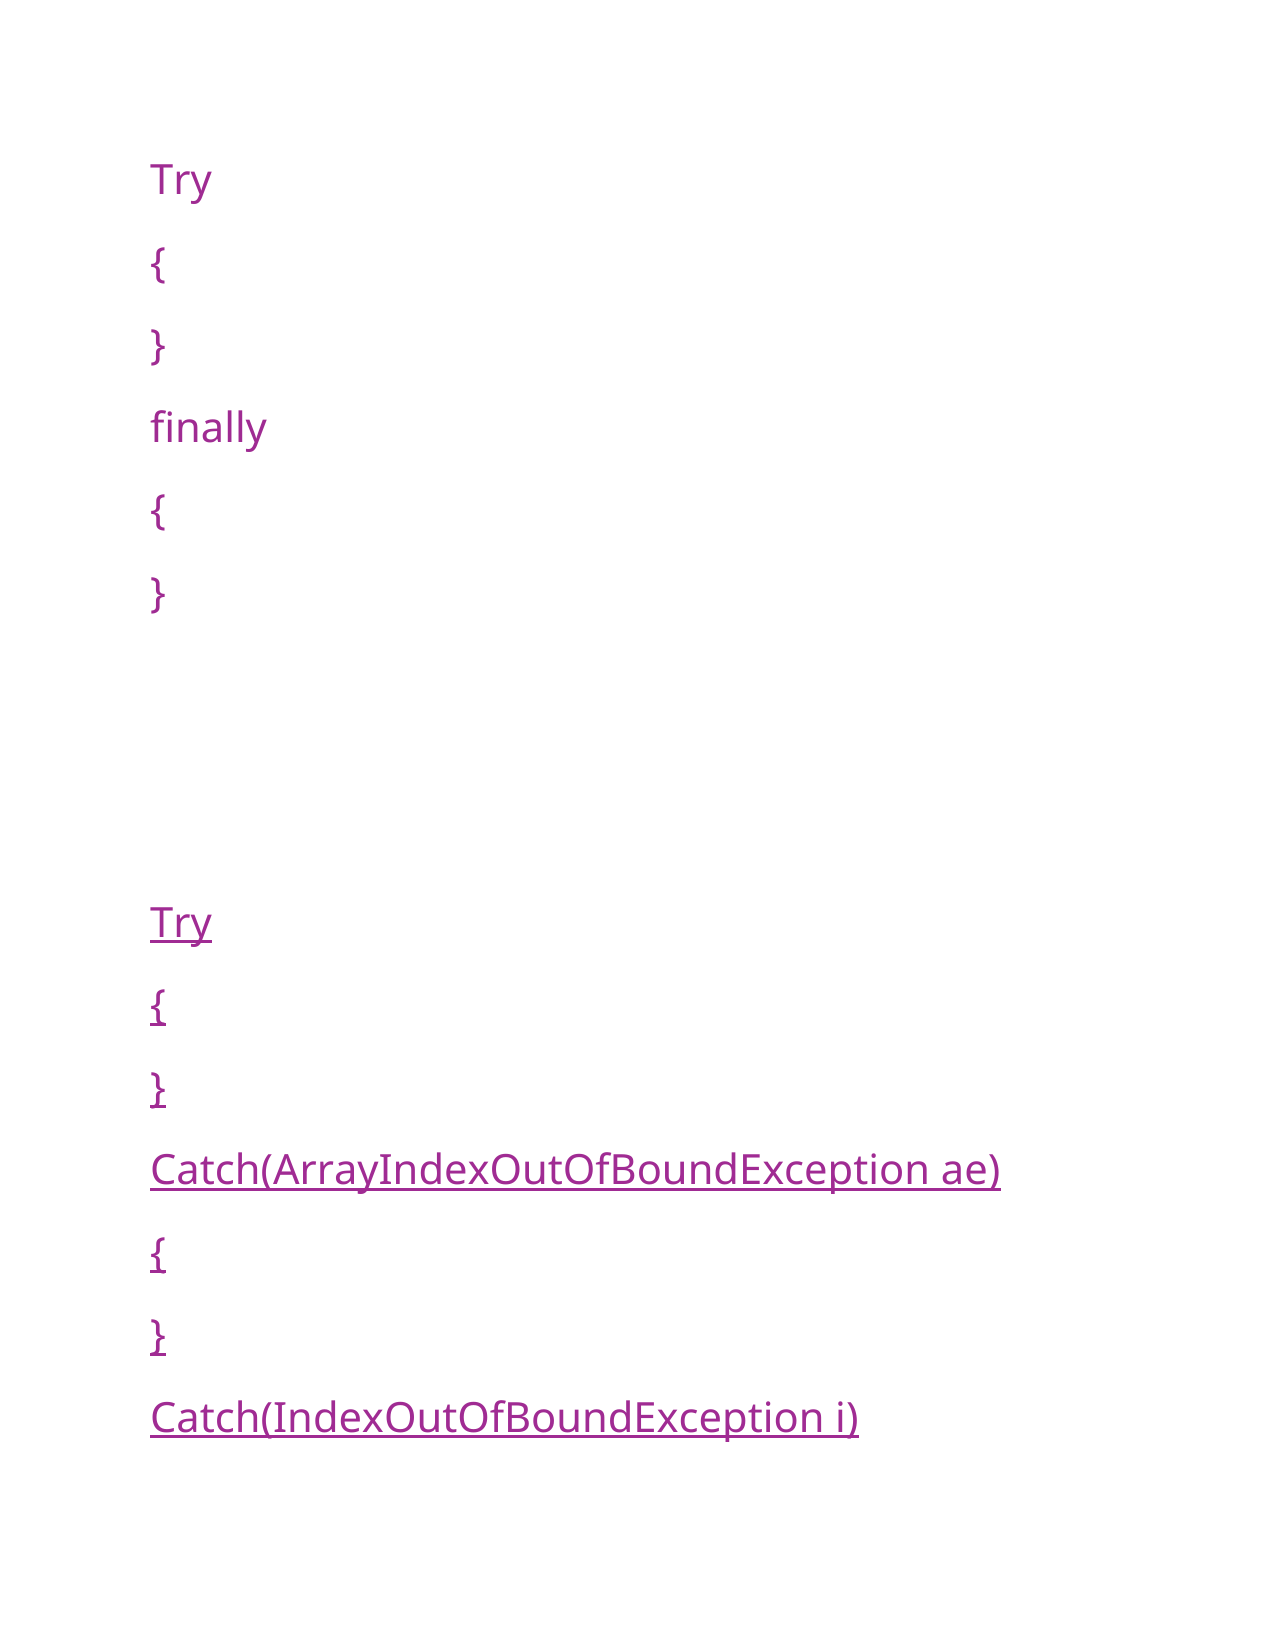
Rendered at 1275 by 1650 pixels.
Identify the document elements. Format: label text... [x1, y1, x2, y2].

text finally [150, 397, 1125, 454]
text Catch(ArrayIndexOutOfBoundException ae) [150, 1140, 1125, 1197]
text Try [150, 892, 1125, 949]
text { [150, 975, 1125, 1032]
text { [150, 232, 1125, 289]
text Try [150, 150, 1125, 207]
text } [150, 1305, 1125, 1362]
text } [150, 1057, 1125, 1114]
text { [150, 480, 1125, 537]
text } [150, 562, 1125, 619]
text { [150, 1222, 1125, 1279]
text } [150, 315, 1125, 372]
text Catch(IndexOutOfBoundException i) [150, 1387, 1125, 1444]
